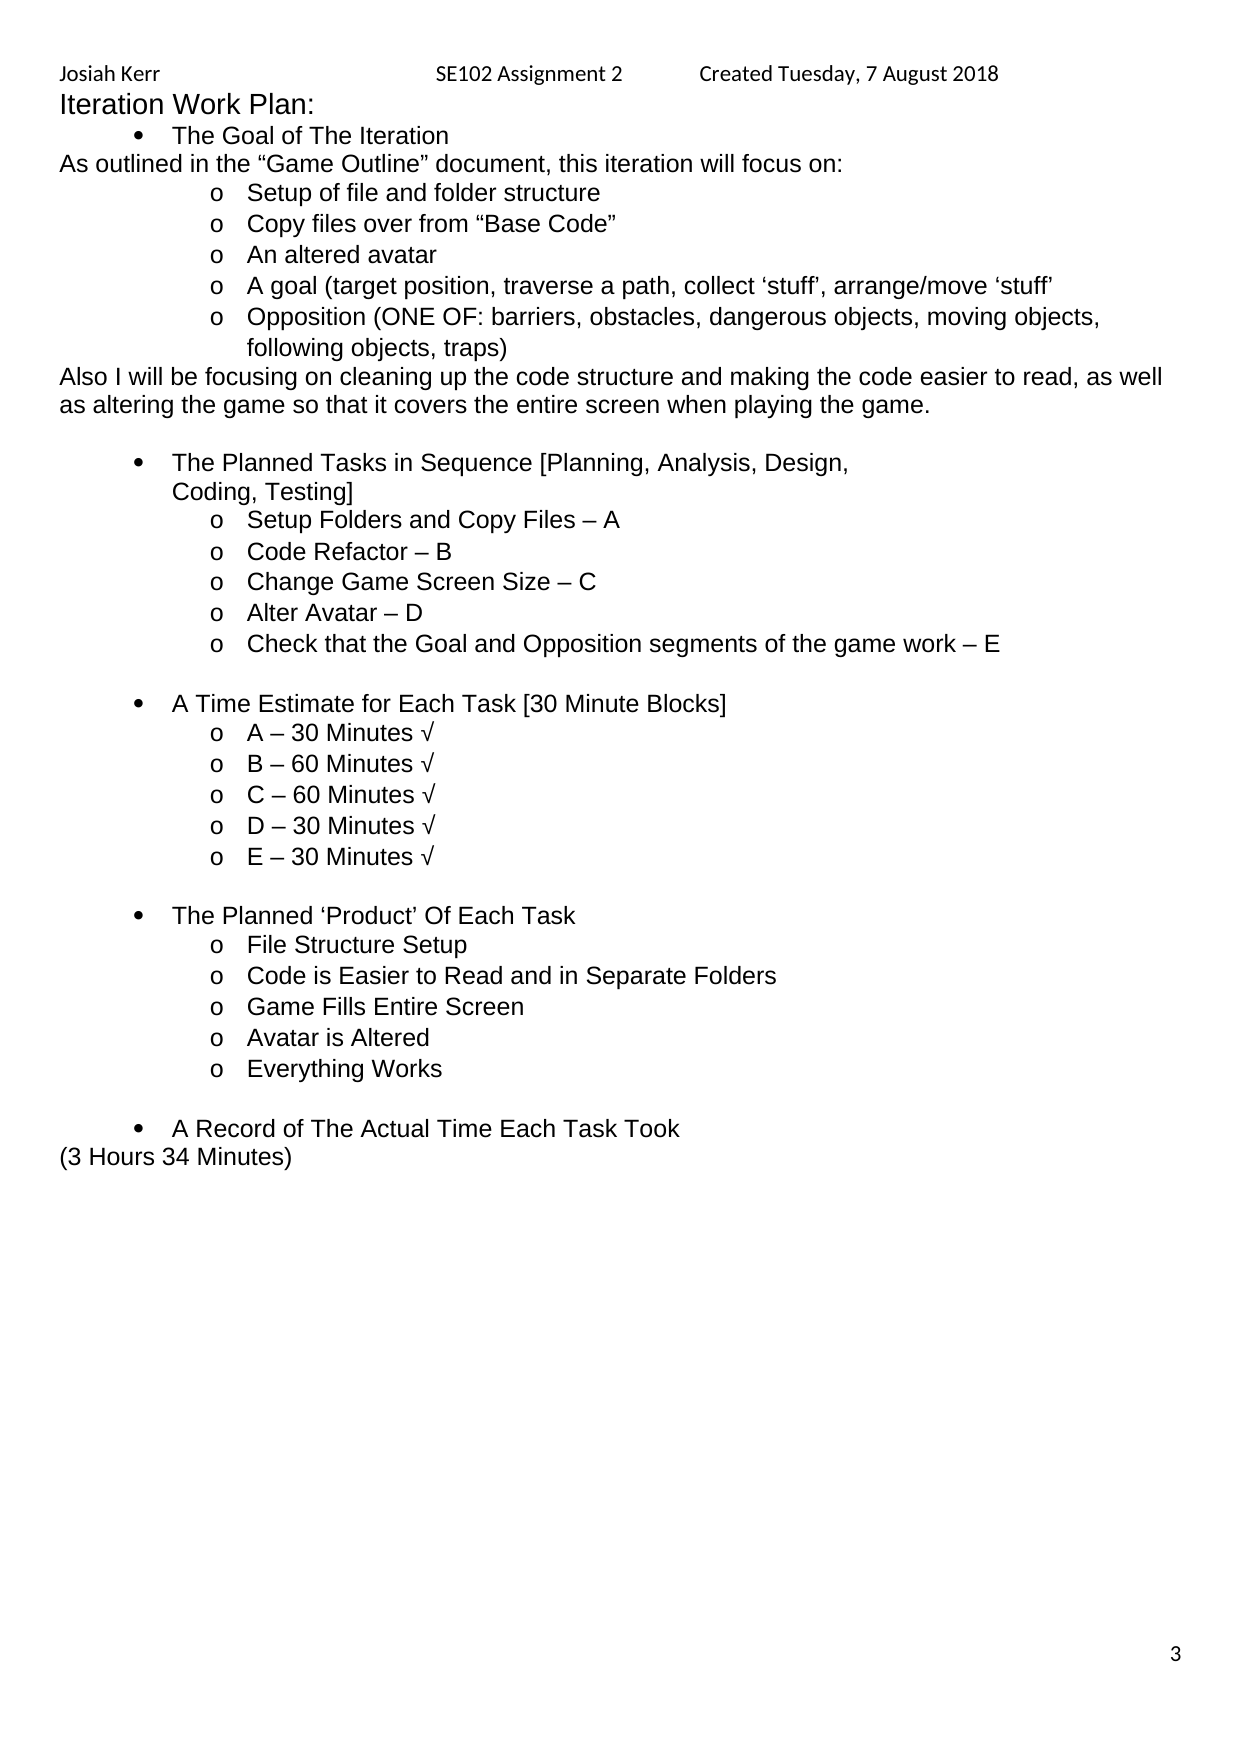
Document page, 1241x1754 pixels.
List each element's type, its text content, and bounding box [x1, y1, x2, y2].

list Game Fills Entire Screen [209, 992, 1181, 1023]
list Check that the Goal and Opposition segments of the game work – E [209, 629, 1181, 660]
list D – 30 Minutes √ [209, 811, 1181, 842]
list Alter Avatar – D [209, 598, 1181, 629]
list An altered avatar [209, 240, 1181, 271]
list The Planned Tasks in Sequence [Planning, Analysis, Design, [134, 448, 1181, 477]
list Code Refactor – B [209, 536, 1181, 567]
list A Time Estimate for Each Task [30 Minute Blocks] [134, 689, 1181, 718]
list Coding, Testing] [172, 477, 1181, 506]
list The Planned ‘Product’ Of Each Task [134, 901, 1181, 930]
text (3 Hours 34 Minutes) [59, 1142, 1181, 1171]
list B – 60 Minutes √ [209, 749, 1181, 780]
list Copy files over from “Base Code” [209, 209, 1181, 240]
list Change Game Screen Size – C [209, 567, 1181, 598]
text Also I will be focusing on cleaning up the code structure and making the code easier to read, as well as altering the game so that it covers the entire screen when playing the game. [59, 362, 1181, 419]
list Opposition (ONE OF: barriers, obstacles, dangerous objects, moving objects, following objects, traps) [209, 302, 1181, 362]
list File Structure Setup [209, 930, 1181, 961]
list A – 30 Minutes √ [209, 718, 1181, 749]
list Setup Folders and Copy Files – A [209, 506, 1181, 536]
text As outlined in the “Game Outline” document, this iteration will focus on: [59, 149, 1181, 178]
list Everything Works [209, 1054, 1181, 1085]
list C – 60 Minutes √ [209, 780, 1181, 811]
list E – 30 Minutes √ [209, 842, 1181, 872]
list A goal (target position, traverse a path, collect ‘stuff’, arrange/move ‘stuff’ [209, 271, 1181, 302]
list The Goal of The Iteration [134, 121, 1181, 149]
list Code is Easier to Read and in Separate Folders [209, 961, 1181, 992]
text Iteration Work Plan: [59, 87, 1181, 121]
list A Record of The Actual Time Each Task Took [134, 1113, 1181, 1142]
list Setup of file and folder structure [209, 178, 1181, 209]
list Avatar is Altered [209, 1023, 1181, 1054]
